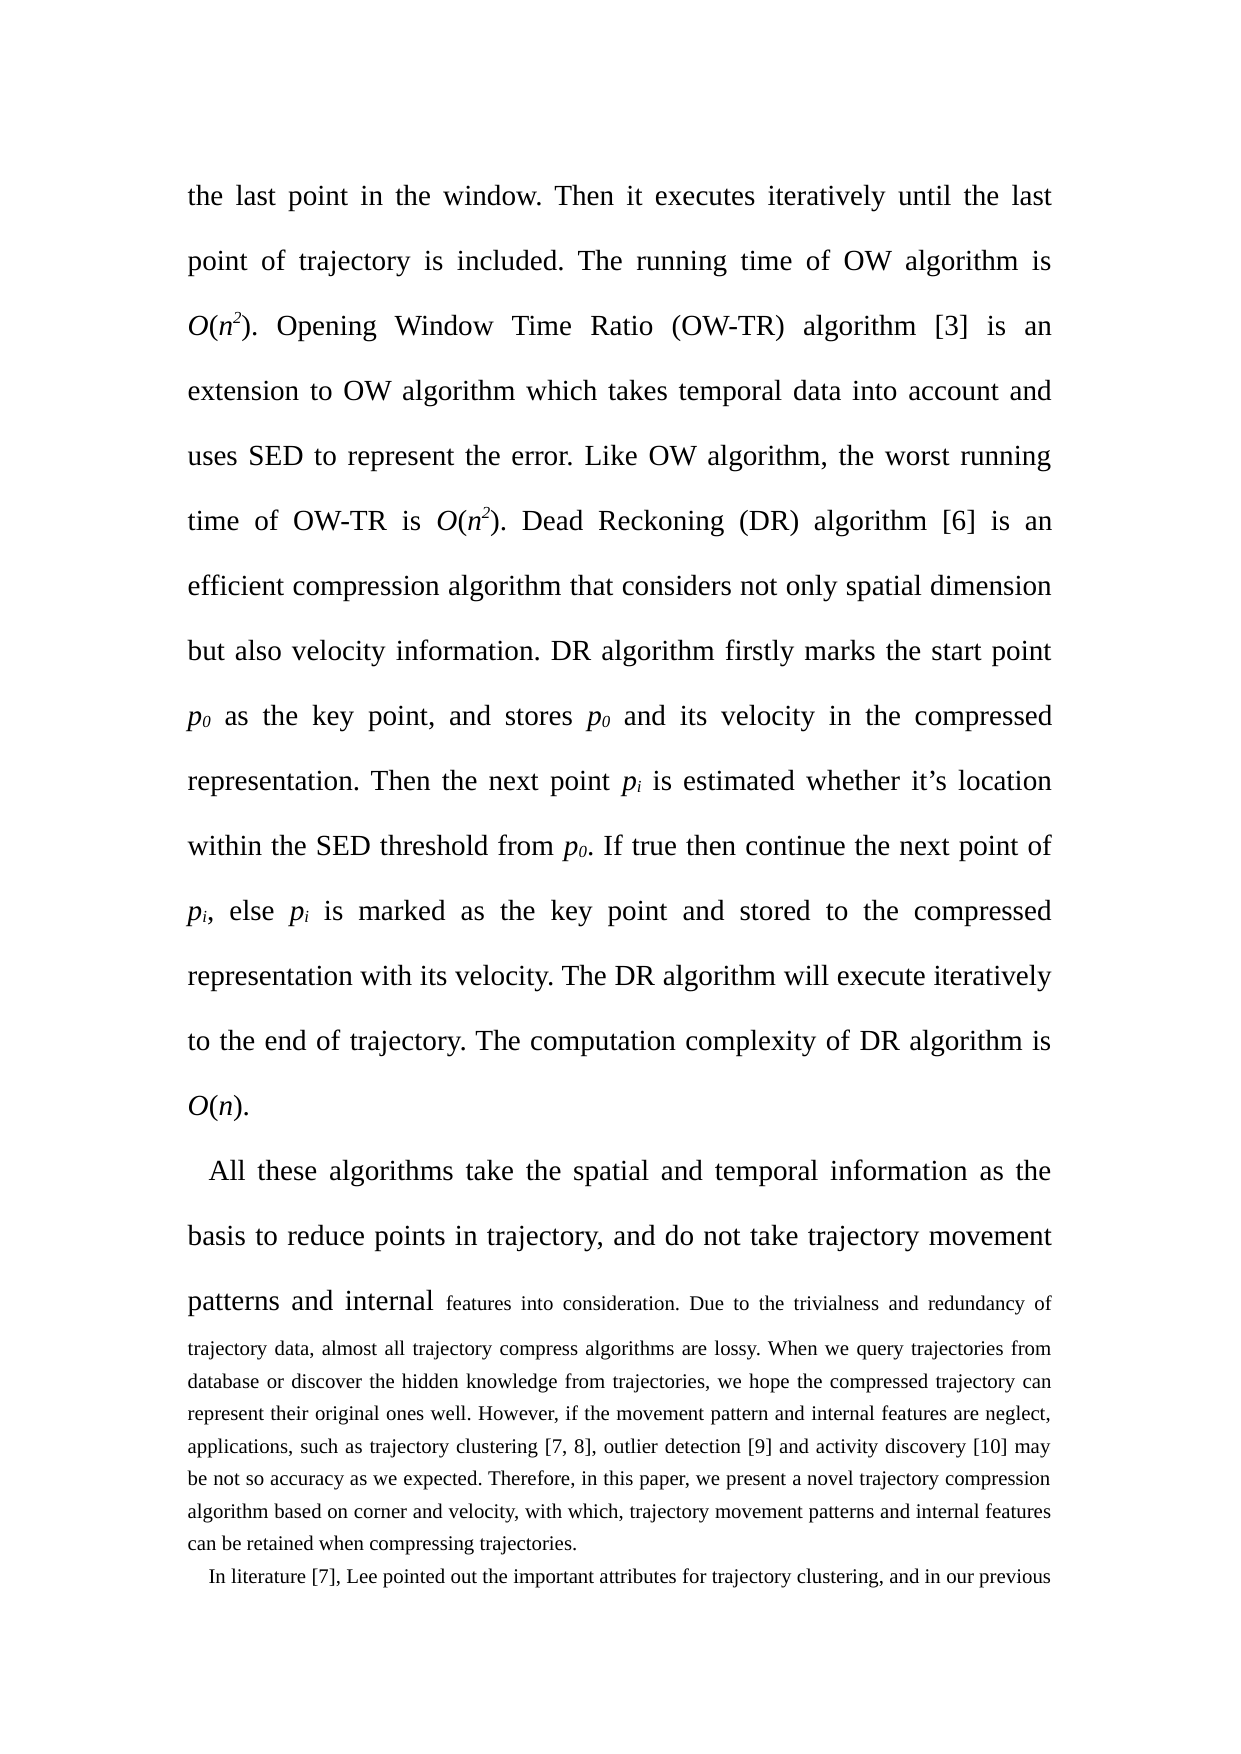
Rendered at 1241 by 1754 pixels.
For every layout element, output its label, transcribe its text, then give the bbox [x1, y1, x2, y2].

text All these algorithms take the spatial and temporal information as the basis to reduce points in trajectory, and do not take trajectory movement patterns and internal features into consideration. Due to the trivialness and redundancy of trajectory data, almost all trajectory compress algorithms are lossy. When we query trajectories from database or discover the hidden knowledge from trajectories, we hope the compressed trajectory can represent their original ones well. However, if the movement pattern and internal features are neglect, applications, such as trajectory clustering [7, 8], outlier detection [9] and activity discovery [10] may be not so accuracy as we expected. Therefore, in this paper, we present a novel trajectory compression algorithm based on corner and velocity, with which, trajectory movement patterns and internal features can be retained when compressing trajectories. [187, 1137, 1053, 1559]
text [187, 1559, 1053, 1592]
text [187, 162, 1053, 1137]
